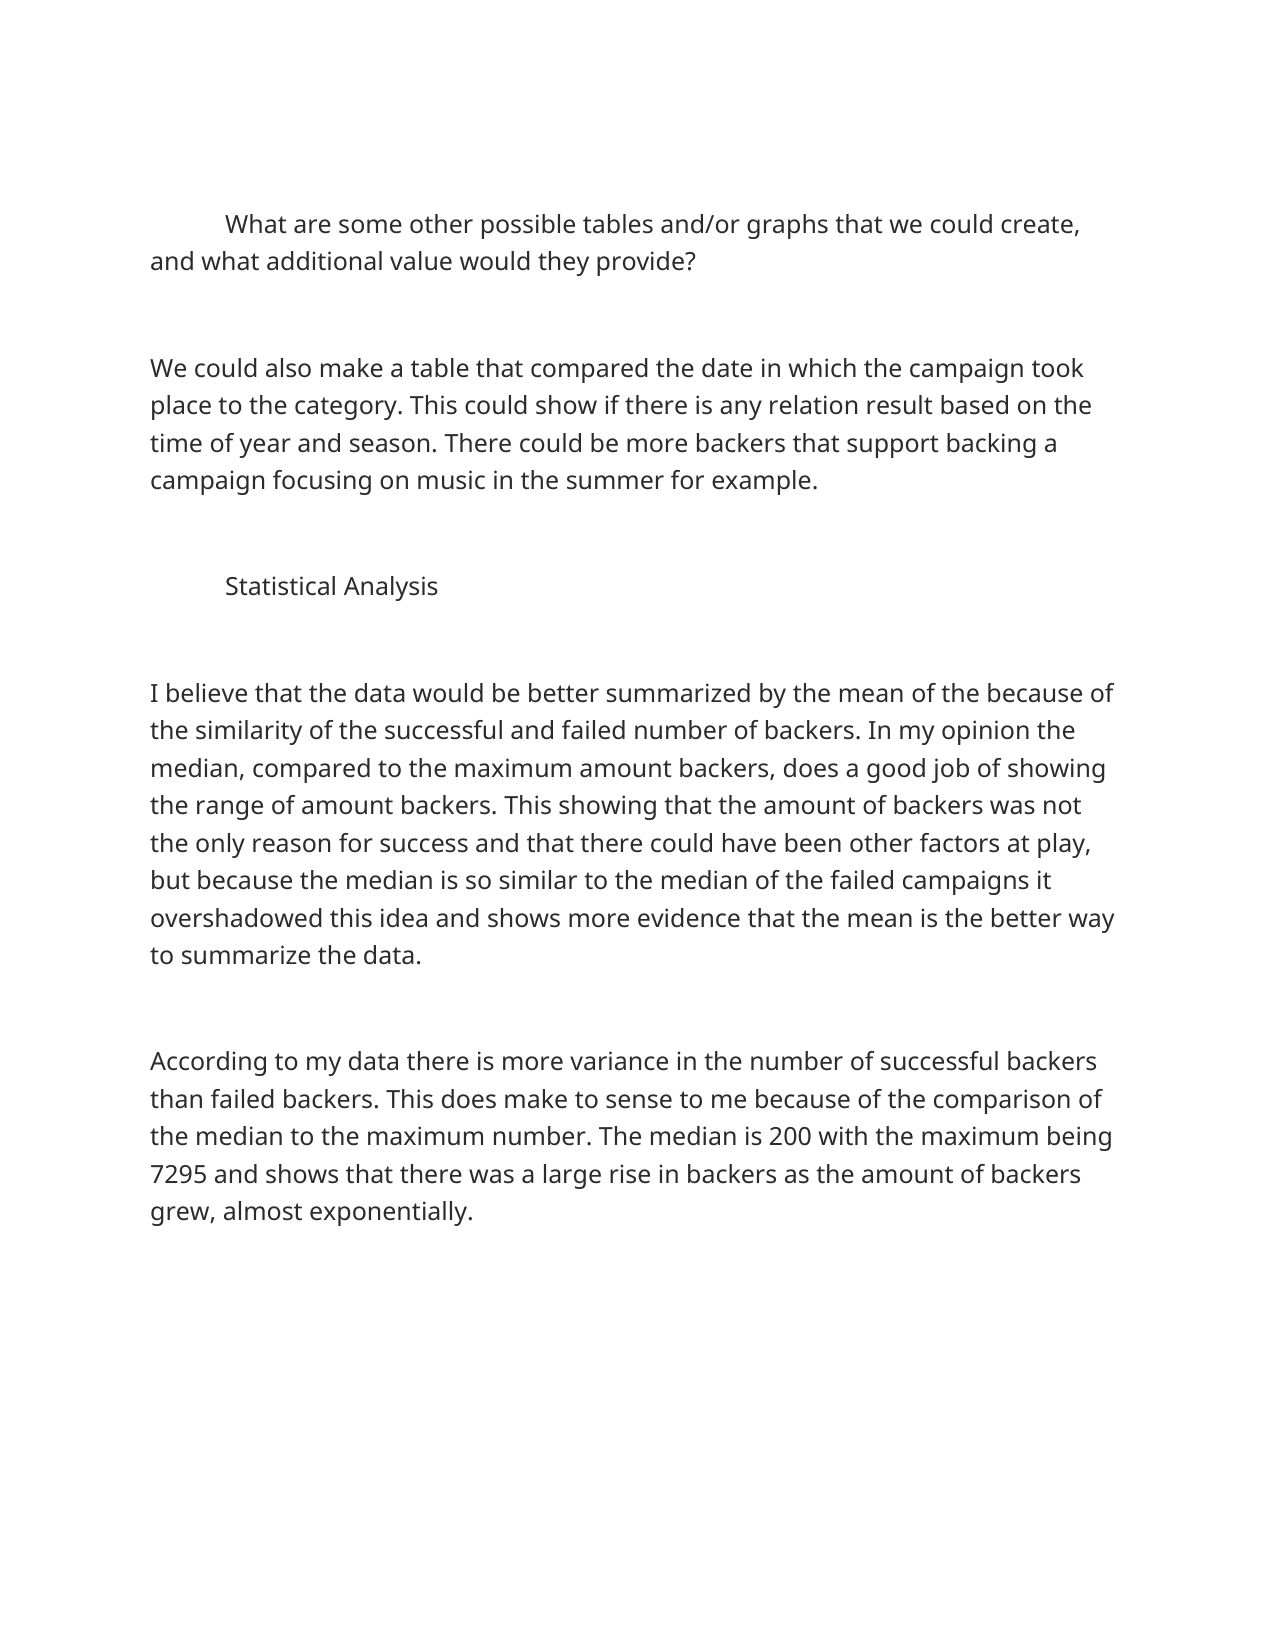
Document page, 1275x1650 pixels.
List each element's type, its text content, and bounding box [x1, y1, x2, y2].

text Statistical Analysis [150, 566, 1125, 603]
text We could also make a table that compared the date in which the campaign took place to the category. This could show if there is any relation result based on the time of year and season. There could be more backers that support backing a campaign focusing on music in the summer for example. [150, 347, 1125, 497]
text According to my data there is more variance in the number of successful backers than failed backers. This does make to sense to me because of the comparison of the median to the maximum number. The median is 200 with the maximum being 7295 and shows that there was a large rise in backers as the amount of backers grew, almost exponentially. [150, 1041, 1125, 1228]
text What are some other possible tables and/or graphs that we could create, and what additional value would they provide? [150, 203, 1125, 278]
text I believe that the data would be better summarized by the mean of the because of the similarity of the successful and failed number of backers. In my opinion the median, compared to the maximum amount backers, does a good job of showing the range of amount backers. This showing that the amount of backers was not the only reason for success and that there could have been other factors at play, but because the median is so similar to the median of the failed campaigns it overshadowed this idea and shows more evidence that the mean is the better way to summarize the data. [150, 672, 1125, 972]
